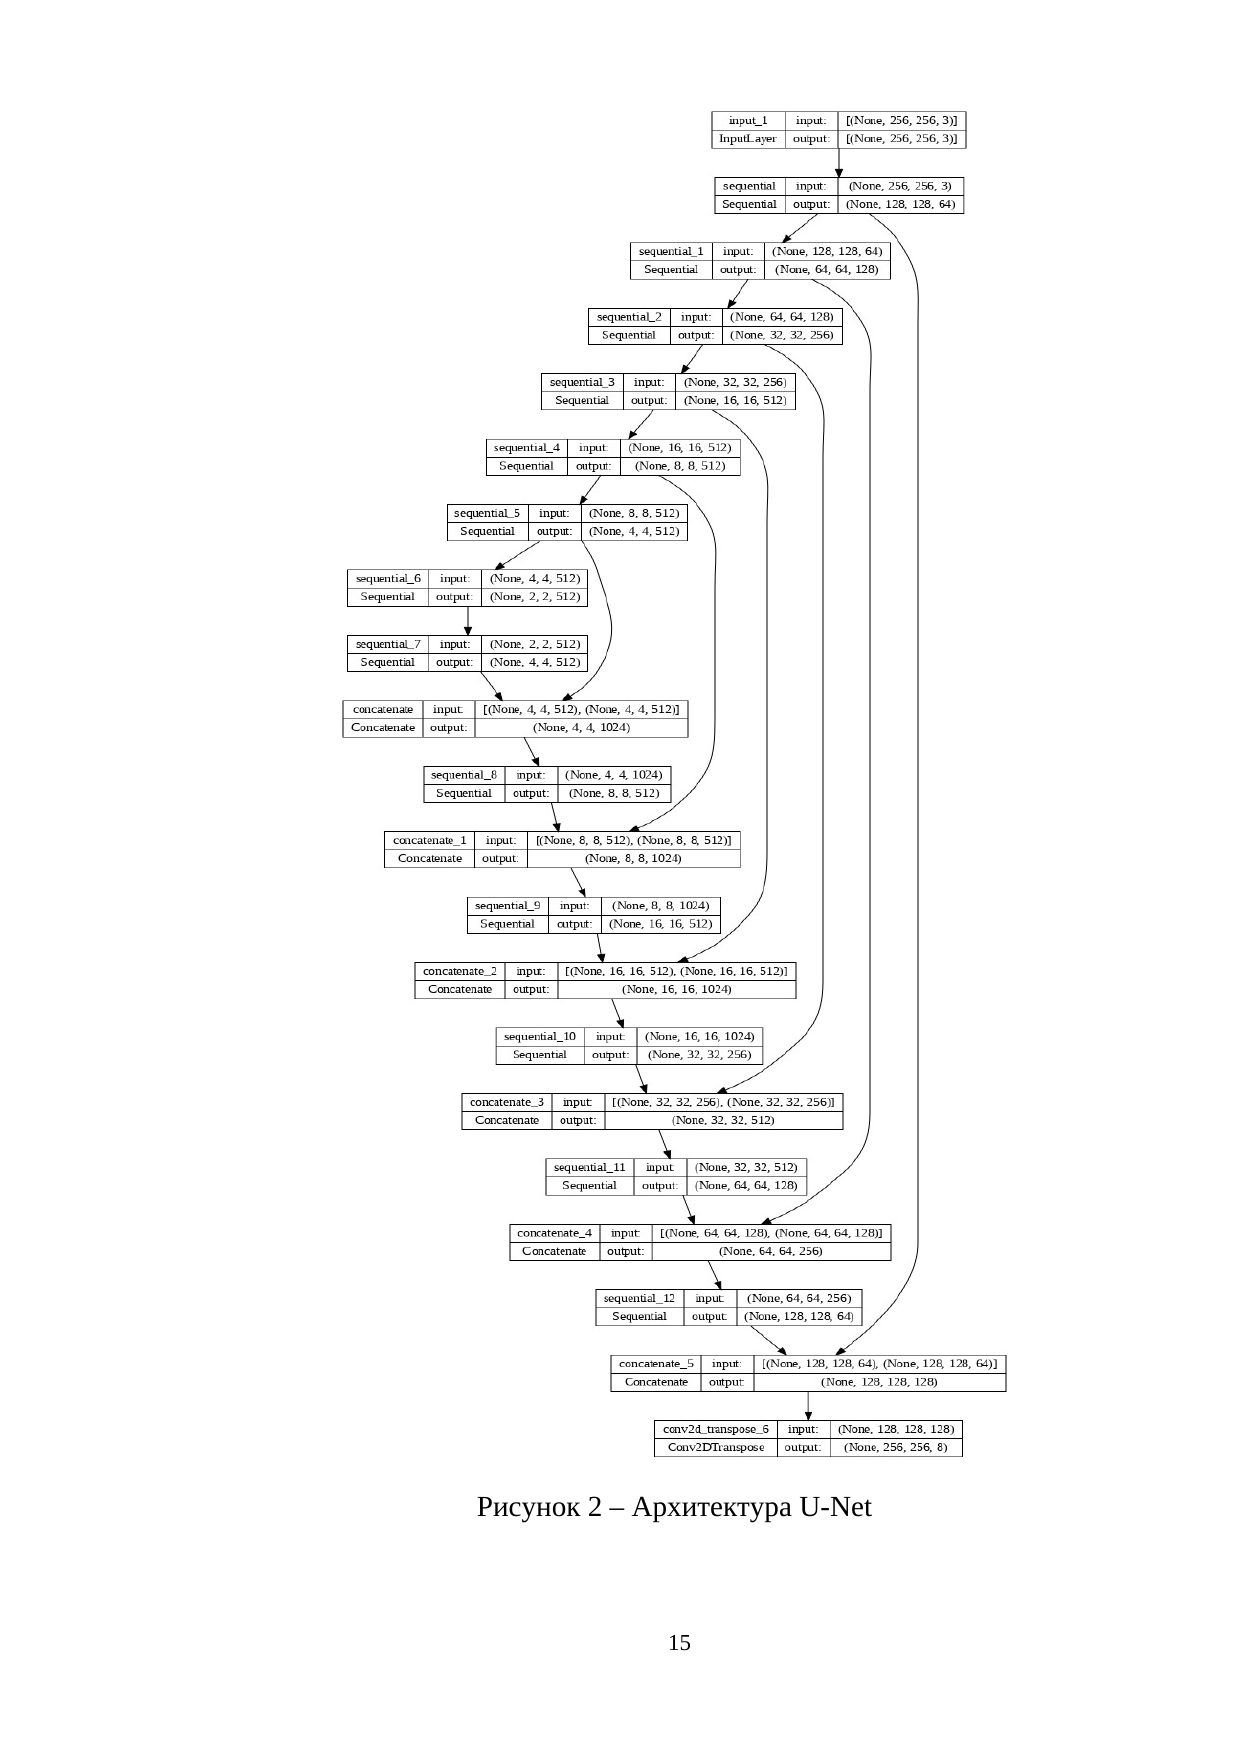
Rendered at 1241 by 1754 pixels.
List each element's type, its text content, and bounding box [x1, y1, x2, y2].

picture [339, 108, 1009, 1460]
text Рисунок 2 – Архитектура U-Net [139, 1489, 1209, 1522]
